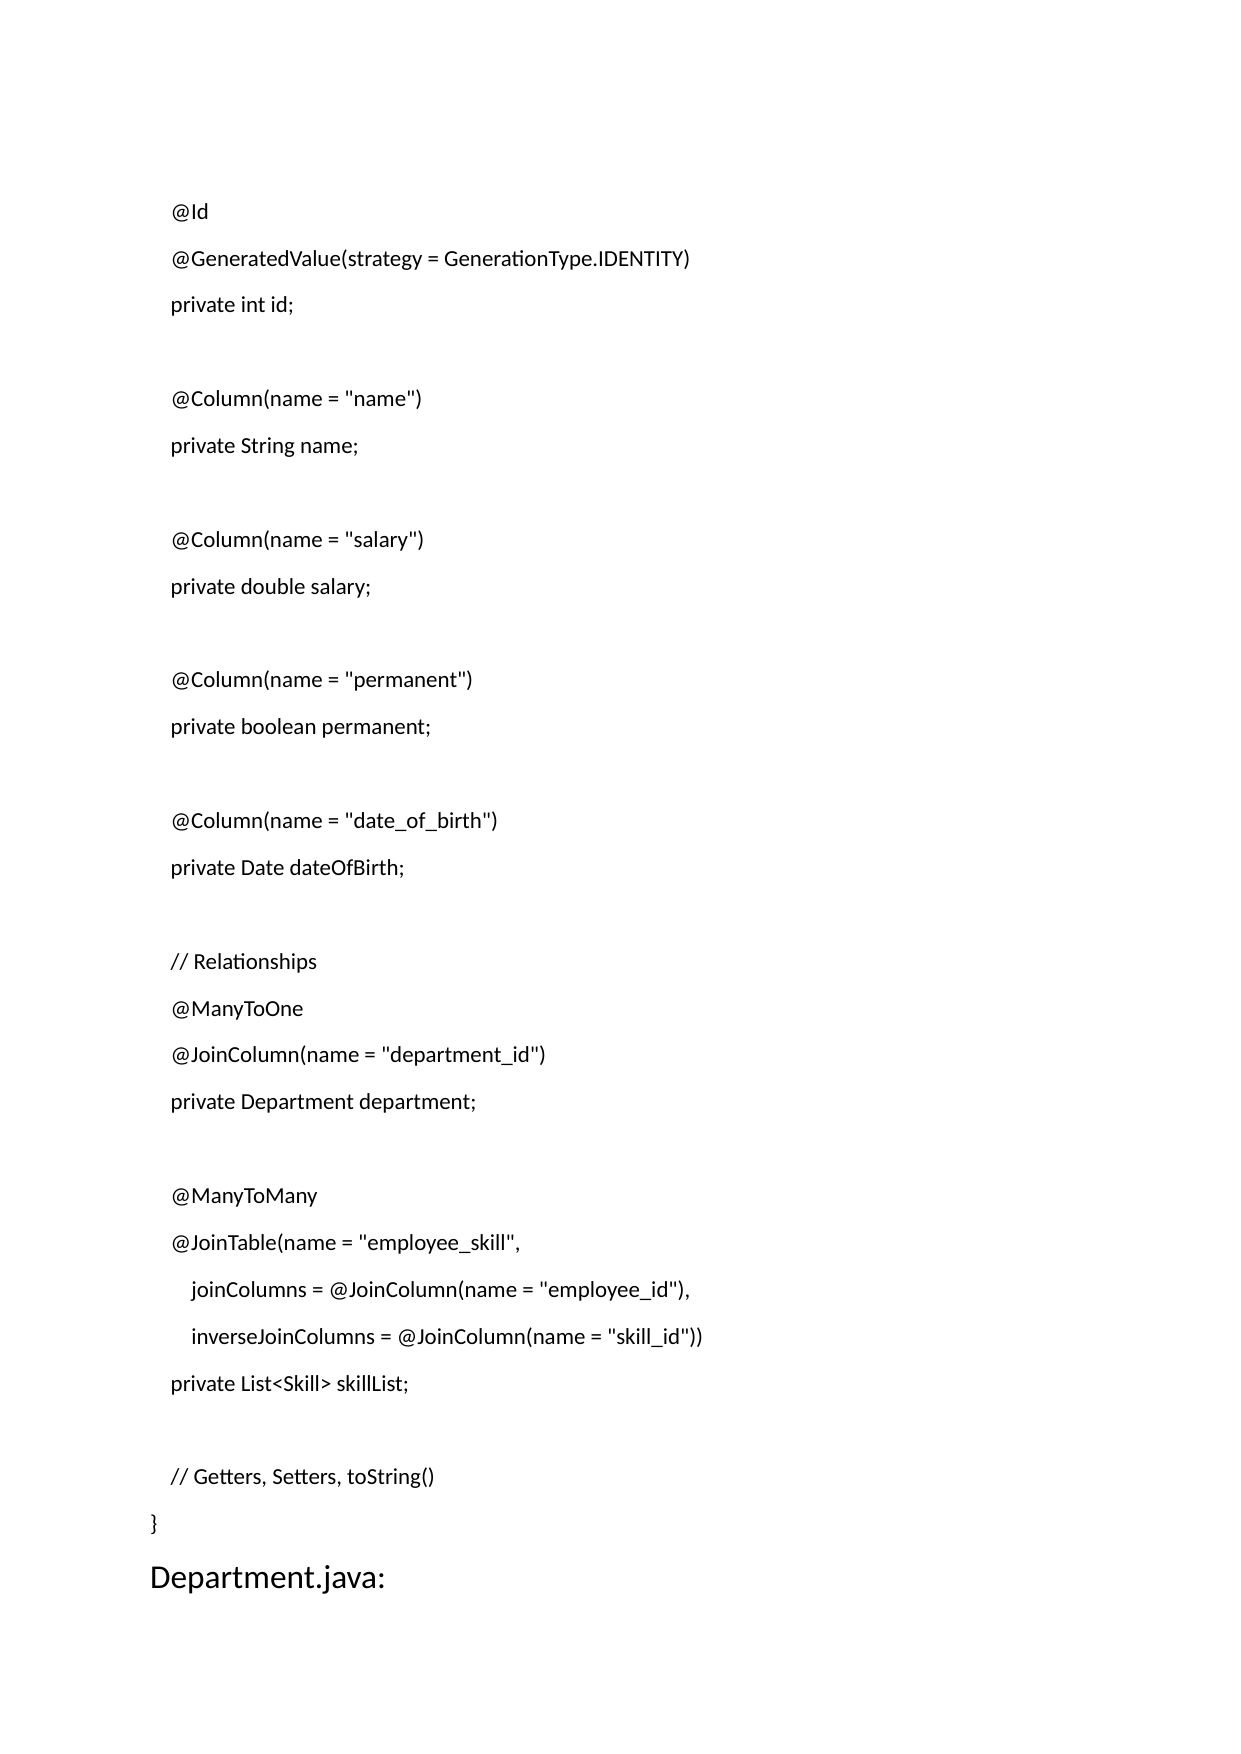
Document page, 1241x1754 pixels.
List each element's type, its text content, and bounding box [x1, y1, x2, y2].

text // Relationships [150, 947, 1090, 975]
text @Column(name = "salary") [150, 525, 1090, 553]
text @Column(name = "permanent") [150, 666, 1090, 694]
text @JoinColumn(name = "department_id") [150, 1041, 1090, 1069]
text inverseJoinColumns = @JoinColumn(name = "skill_id")) [150, 1322, 1090, 1350]
text joinColumns = @JoinColumn(name = "employee_id"), [150, 1275, 1090, 1303]
text @Column(name = "name") [150, 384, 1090, 412]
text @JoinTable(name = "employee_skill", [150, 1228, 1090, 1256]
text @ManyToMany [150, 1181, 1090, 1209]
text Department.java: [150, 1556, 1090, 1597]
text @Column(name = "date_of_birth") [150, 806, 1090, 834]
text private boolean permanent; [150, 712, 1090, 741]
text @ManyToOne [150, 994, 1090, 1022]
text private double salary; [150, 572, 1090, 600]
text private Department department; [150, 1087, 1090, 1116]
text private String name; [150, 431, 1090, 459]
text private Date dateOfBirth; [150, 853, 1090, 881]
text @Id [150, 197, 1090, 225]
text @GeneratedValue(strategy = GenerationType.IDENTITY) [150, 244, 1090, 272]
text } [150, 1509, 1090, 1537]
text private List<Skill> skillList; [150, 1369, 1090, 1397]
text // Getters, Setters, toString() [150, 1462, 1090, 1491]
text private int id; [150, 291, 1090, 319]
